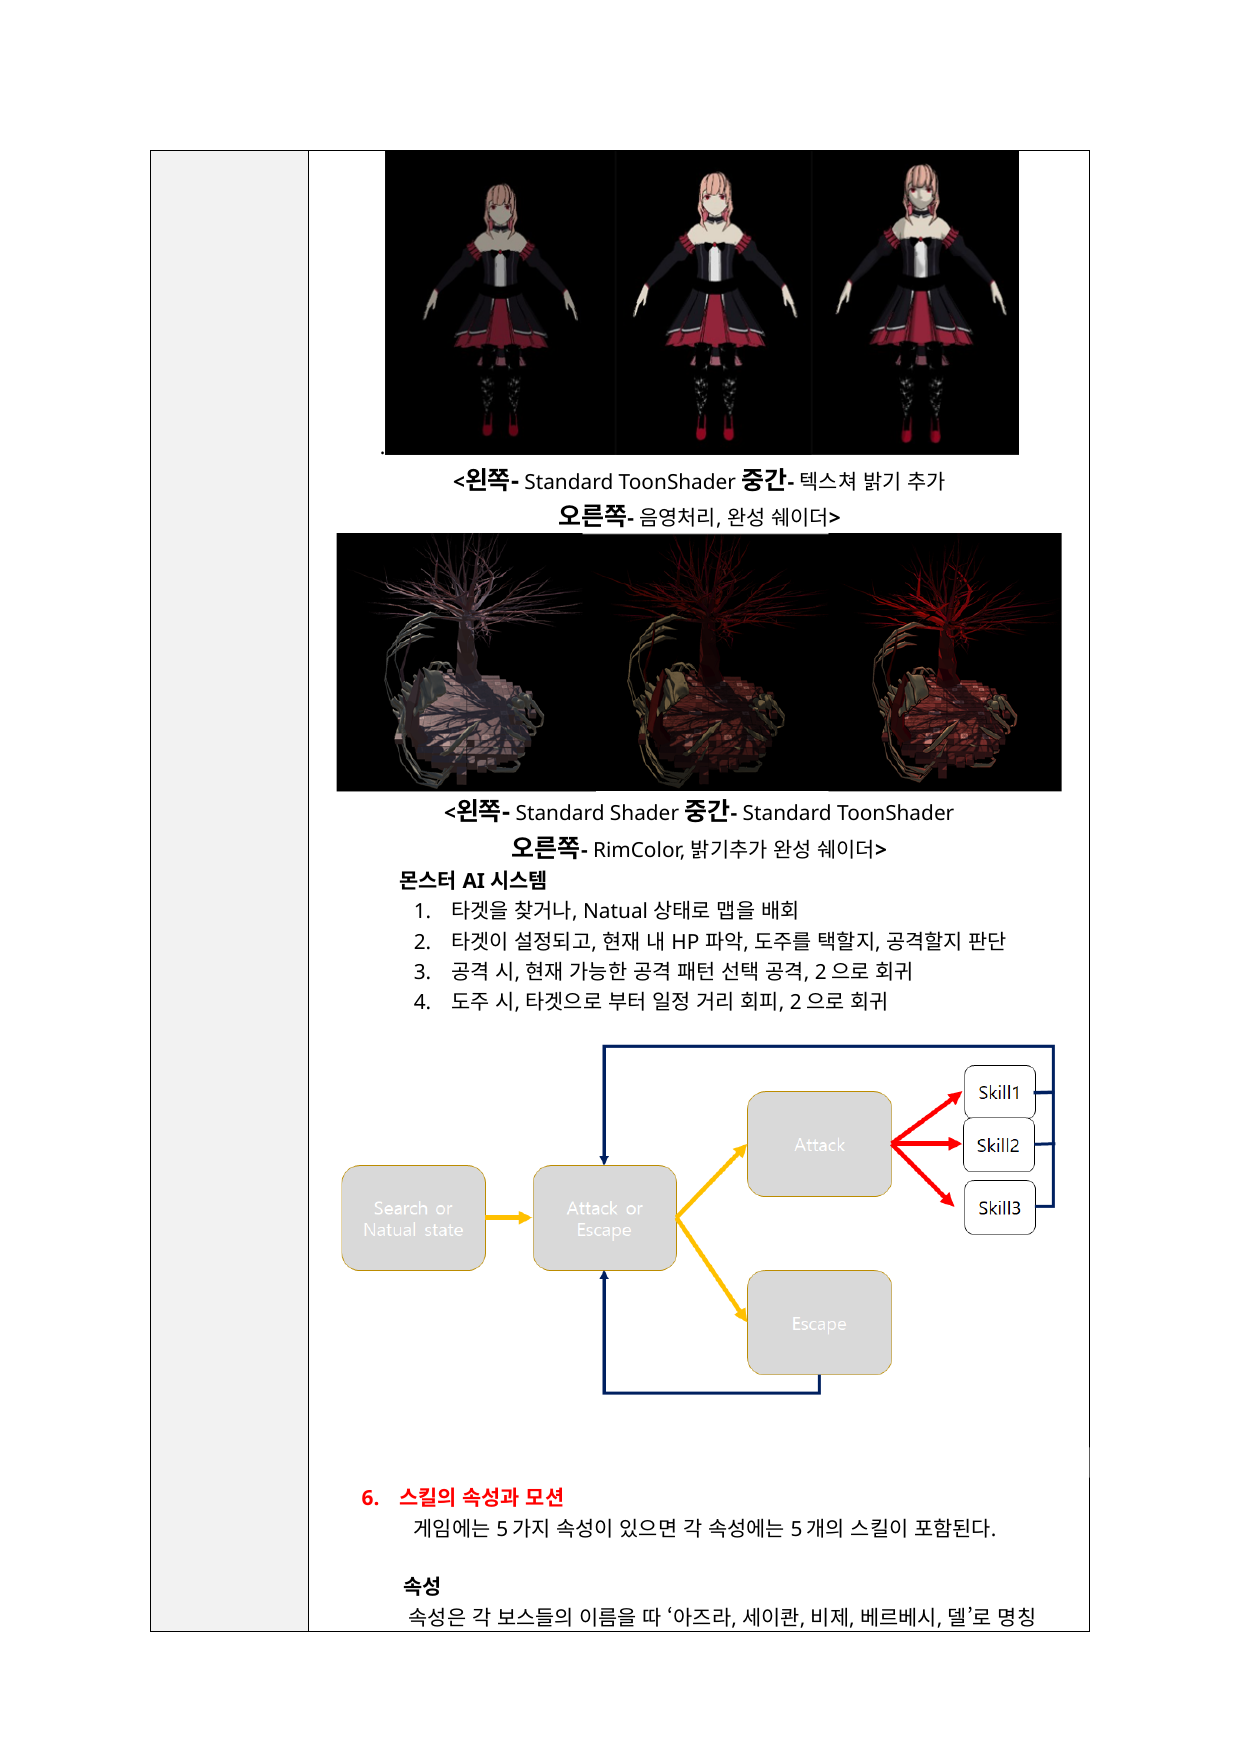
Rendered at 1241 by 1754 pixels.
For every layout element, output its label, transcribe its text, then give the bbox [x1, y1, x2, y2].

table_cell 소개 [151, 151, 308, 1631]
picture [385, 151, 1019, 455]
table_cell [309, 151, 1089, 1631]
picture [341, 1044, 1057, 1395]
picture [336, 533, 1062, 792]
